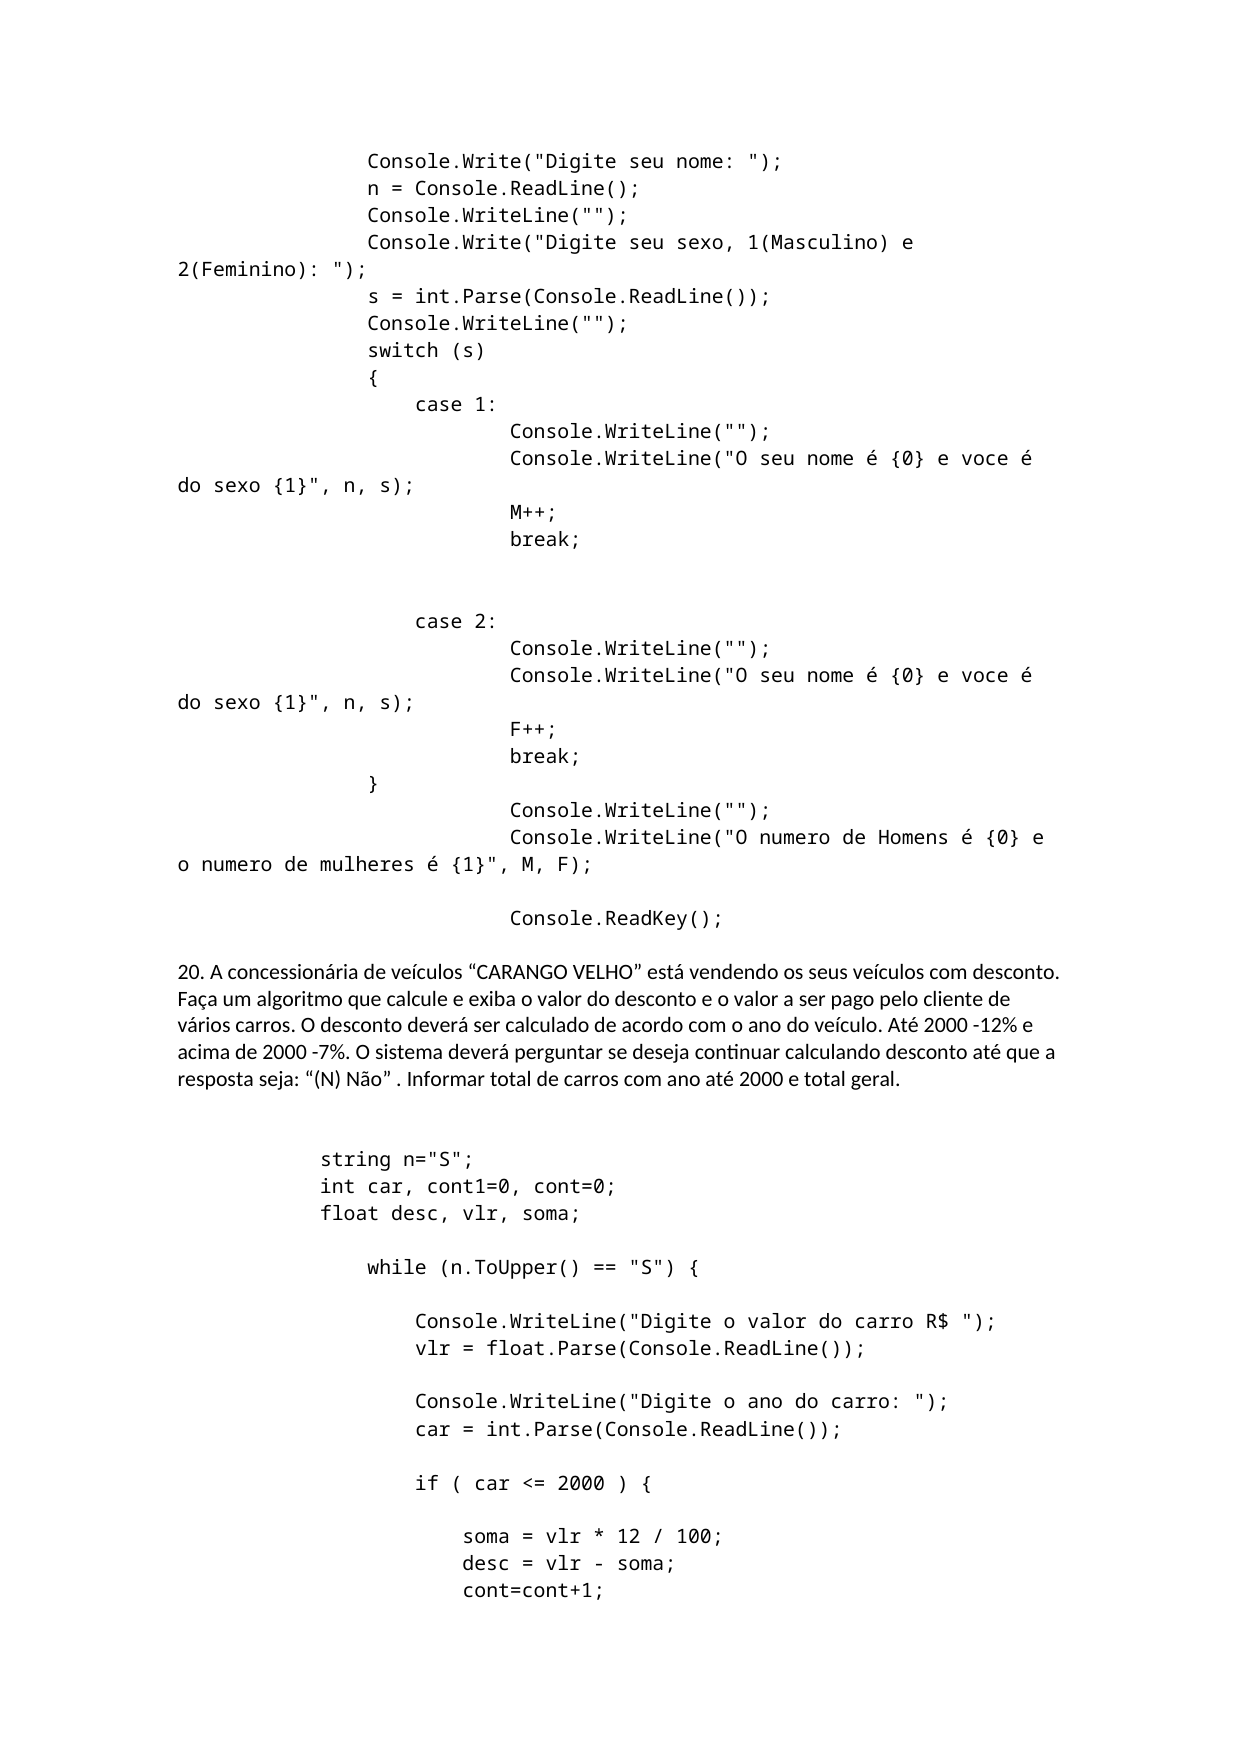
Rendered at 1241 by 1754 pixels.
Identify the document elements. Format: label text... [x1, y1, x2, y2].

text case 2: [177, 607, 1063, 634]
text Console.WriteLine("O seu nome é {0} e voce é do sexo {1}", n, s); [177, 444, 1063, 498]
text Console.WriteLine(""); [177, 796, 1063, 823]
text Console.Write("Digite seu sexo, 1(Masculino) e 2(Feminino): "); [177, 228, 1063, 282]
text Console.WriteLine(""); [177, 634, 1063, 661]
text M++; [177, 498, 1063, 525]
text Console.WriteLine(""); [177, 309, 1063, 336]
text } [177, 769, 1063, 796]
text soma = vlr * 12 / 100; [177, 1523, 1063, 1550]
text int car, cont1=0, cont=0; [177, 1172, 1063, 1199]
text while (n.ToUpper() == "S") { [177, 1253, 1063, 1280]
text Console.WriteLine(""); [177, 202, 1063, 228]
text string n="S"; [177, 1145, 1063, 1172]
text n = Console.ReadLine(); [177, 174, 1063, 202]
text Console.WriteLine("Digite o valor do carro R$ "); [177, 1307, 1063, 1334]
text Console.WriteLine("O numero de Homens é {0} e o numero de mulheres é {1}", M, F); [177, 823, 1063, 877]
text Console.Write("Digite seu nome: "); [177, 148, 1063, 174]
text if ( car <= 2000 ) { [177, 1469, 1063, 1496]
text Console.WriteLine("O seu nome é {0} e voce é do sexo {1}", n, s); [177, 661, 1063, 715]
text cont=cont+1; [177, 1577, 1063, 1604]
text Console.WriteLine("Digite o ano do carro: "); [177, 1388, 1063, 1415]
text case 1: [177, 390, 1063, 417]
text float desc, vlr, soma; [177, 1199, 1063, 1226]
text vlr = float.Parse(Console.ReadLine()); [177, 1334, 1063, 1361]
text Console.WriteLine(""); [177, 417, 1063, 444]
text Console.ReadKey(); [177, 904, 1063, 931]
text break; [177, 742, 1063, 769]
text break; [177, 525, 1063, 552]
text switch (s) [177, 336, 1063, 363]
text car = int.Parse(Console.ReadLine()); [177, 1415, 1063, 1442]
text s = int.Parse(Console.ReadLine()); [177, 282, 1063, 309]
text F++; [177, 715, 1063, 742]
text { [177, 363, 1063, 390]
text 20. A concessionária de veículos “CARANGO VELHO” está vendendo os seus veículos com desconto. Faça um algoritmo que calcule e exiba o valor do desconto e o valor a ser pago pelo cliente de vários carros. O desconto deverá ser calculado de acordo com o ano do veículo. Até 2000 -12% e acima de 2000 -7%. O sistema deverá perguntar se deseja continuar calculando desconto até que a resposta seja: “(N) Não” . Informar total de carros com ano até 2000 e total geral. [177, 958, 1063, 1091]
text desc = vlr - soma; [177, 1550, 1063, 1577]
